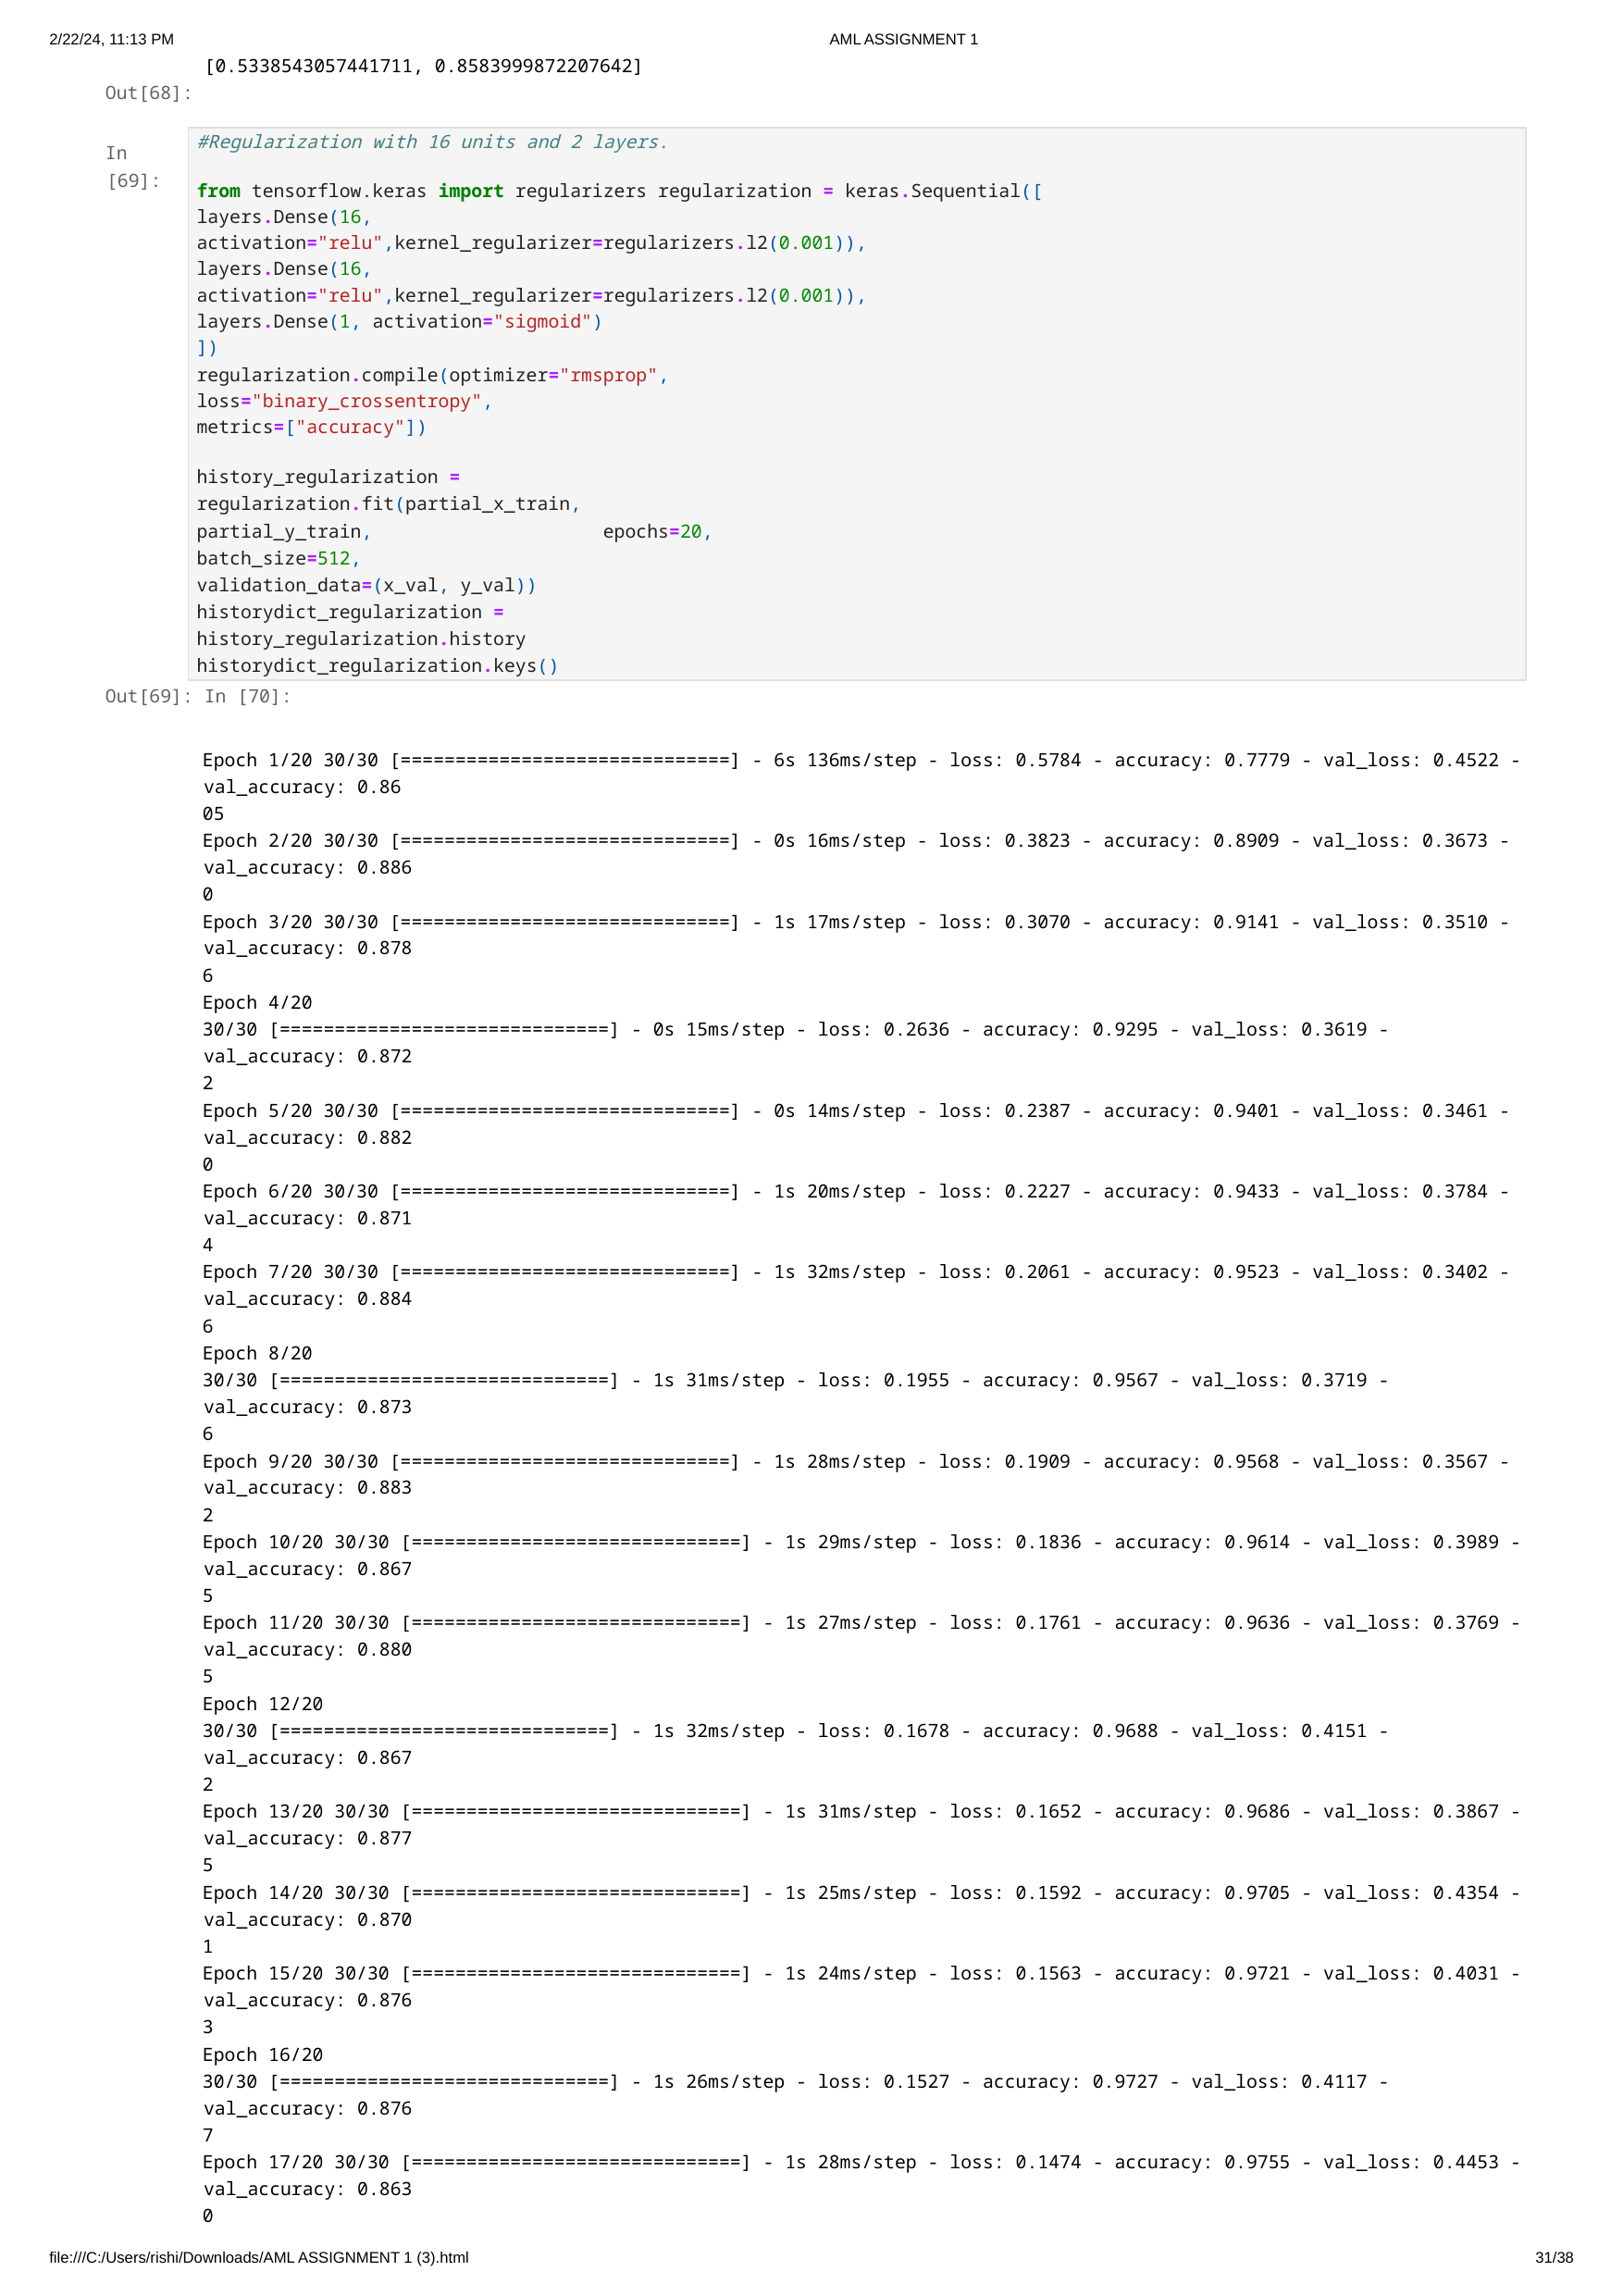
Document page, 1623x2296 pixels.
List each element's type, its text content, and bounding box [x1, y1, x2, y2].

text Epoch 15/20 30/30 [==============================] - 1s 24ms/step - loss: 0.1563 - accuracy: 0.9721 - val_loss: 0.4031 - val_accuracy: 0.876 [203, 1960, 1539, 2012]
text 5 [203, 1664, 1528, 1689]
text Out[69]: In [70]: [105, 195, 1534, 708]
text 2 [203, 1771, 1528, 1796]
text 6 [203, 962, 1528, 987]
text 30/30 [==============================] - 1s 26ms/step - loss: 0.1527 - accuracy: 0.9727 - val_loss: 0.4117 - val_accuracy: 0.876 [203, 2068, 1539, 2120]
text 30/30 [==============================] - 1s 32ms/step - loss: 0.1678 - accuracy: 0.9688 - val_loss: 0.4151 - val_accuracy: 0.867 [203, 1718, 1539, 1769]
text 6 [203, 1313, 1528, 1338]
text 1 [203, 1933, 1528, 1958]
text Epoch 8/20 [203, 1340, 1528, 1365]
text Epoch 4/20 [203, 989, 1528, 1014]
text Epoch 9/20 30/30 [==============================] - 1s 28ms/step - loss: 0.1909 - accuracy: 0.9568 - val_loss: 0.3567 - val_accuracy: 0.883 [203, 1448, 1539, 1500]
text Epoch 2/20 30/30 [==============================] - 0s 16ms/step - loss: 0.3823 - accuracy: 0.8909 - val_loss: 0.3673 - val_accuracy: 0.886 [203, 827, 1539, 879]
text 0 [203, 2203, 1528, 2228]
text In [69]: [105, 140, 188, 192]
text 5 [203, 1853, 1528, 1878]
text Epoch 1/20 30/30 [==============================] - 6s 136ms/step - loss: 0.5784 - accuracy: 0.7779 - val_loss: 0.4522 - val_accuracy: 0.86 [203, 747, 1539, 799]
text 05 [203, 800, 1528, 825]
text Epoch 3/20 30/30 [==============================] - 1s 17ms/step - loss: 0.3070 - accuracy: 0.9141 - val_loss: 0.3510 - val_accuracy: 0.878 [203, 909, 1539, 961]
text [0.5338543057441711, 0.8583999872207642] Out[68]: [105, 54, 712, 105]
text 7 [203, 2122, 1528, 2147]
text 30/30 [==============================] - 1s 31ms/step - loss: 0.1955 - accuracy: 0.9567 - val_loss: 0.3719 - val_accuracy: 0.873 [203, 1367, 1539, 1419]
text Epoch 12/20 [203, 1691, 1528, 1716]
text Epoch 7/20 30/30 [==============================] - 1s 32ms/step - loss: 0.2061 - accuracy: 0.9523 - val_loss: 0.3402 - val_accuracy: 0.884 [203, 1260, 1539, 1311]
text Epoch 5/20 30/30 [==============================] - 0s 14ms/step - loss: 0.2387 - accuracy: 0.9401 - val_loss: 0.3461 - val_accuracy: 0.882 [203, 1098, 1539, 1149]
text Epoch 11/20 30/30 [==============================] - 1s 27ms/step - loss: 0.1761 - accuracy: 0.9636 - val_loss: 0.3769 - val_accuracy: 0.880 [203, 1609, 1539, 1661]
text Epoch 13/20 30/30 [==============================] - 1s 31ms/step - loss: 0.1652 - accuracy: 0.9686 - val_loss: 0.3867 - val_accuracy: 0.877 [203, 1799, 1539, 1850]
text Epoch 6/20 30/30 [==============================] - 1s 20ms/step - loss: 0.2227 - accuracy: 0.9433 - val_loss: 0.3784 - val_accuracy: 0.871 [203, 1178, 1539, 1230]
text 2 [203, 1071, 1528, 1096]
text 2 [203, 1502, 1528, 1527]
table_header #Regularization with 16 units and 2 layers. from tensorflow.keras import regularizers regularization = keras.Sequential([ layers.Dense(16, activation="relu",kernel_regularizer=regularizers.l2(0.001)), layers.Dense(16, activation="relu",kernel_regularizer=regularizers.l2(0.001)), layers.Dense(1, activation="sigmoid") ]) regularization.compile(optimizer="rmsprop", loss="binary_crossentropy", metrics=["accuracy"]) history_regularization = regularization.fit(partial_x_train, partial_y_train, epochs=20, batch_size=512, validation_data=(x_val, y_val)) historydict_regularization = history_regularization.history historydict_regularization.keys() [189, 129, 1525, 679]
text 30/30 [==============================] - 0s 15ms/step - loss: 0.2636 - accuracy: 0.9295 - val_loss: 0.3619 - val_accuracy: 0.872 [203, 1016, 1539, 1068]
text 4 [203, 1232, 1528, 1257]
text 6 [203, 1421, 1528, 1446]
text 0 [203, 882, 1528, 906]
text 3 [203, 2015, 1528, 2039]
text 0 [203, 1151, 1528, 1176]
text Epoch 16/20 [203, 2042, 1528, 2066]
text Epoch 17/20 30/30 [==============================] - 1s 28ms/step - loss: 0.1474 - accuracy: 0.9755 - val_loss: 0.4453 - val_accuracy: 0.863 [203, 2149, 1539, 2201]
text Epoch 14/20 30/30 [==============================] - 1s 25ms/step - loss: 0.1592 - accuracy: 0.9705 - val_loss: 0.4354 - val_accuracy: 0.870 [203, 1880, 1539, 1931]
text Epoch 10/20 30/30 [==============================] - 1s 29ms/step - loss: 0.1836 - accuracy: 0.9614 - val_loss: 0.3989 - val_accuracy: 0.867 [203, 1529, 1539, 1581]
text 5 [203, 1582, 1528, 1607]
